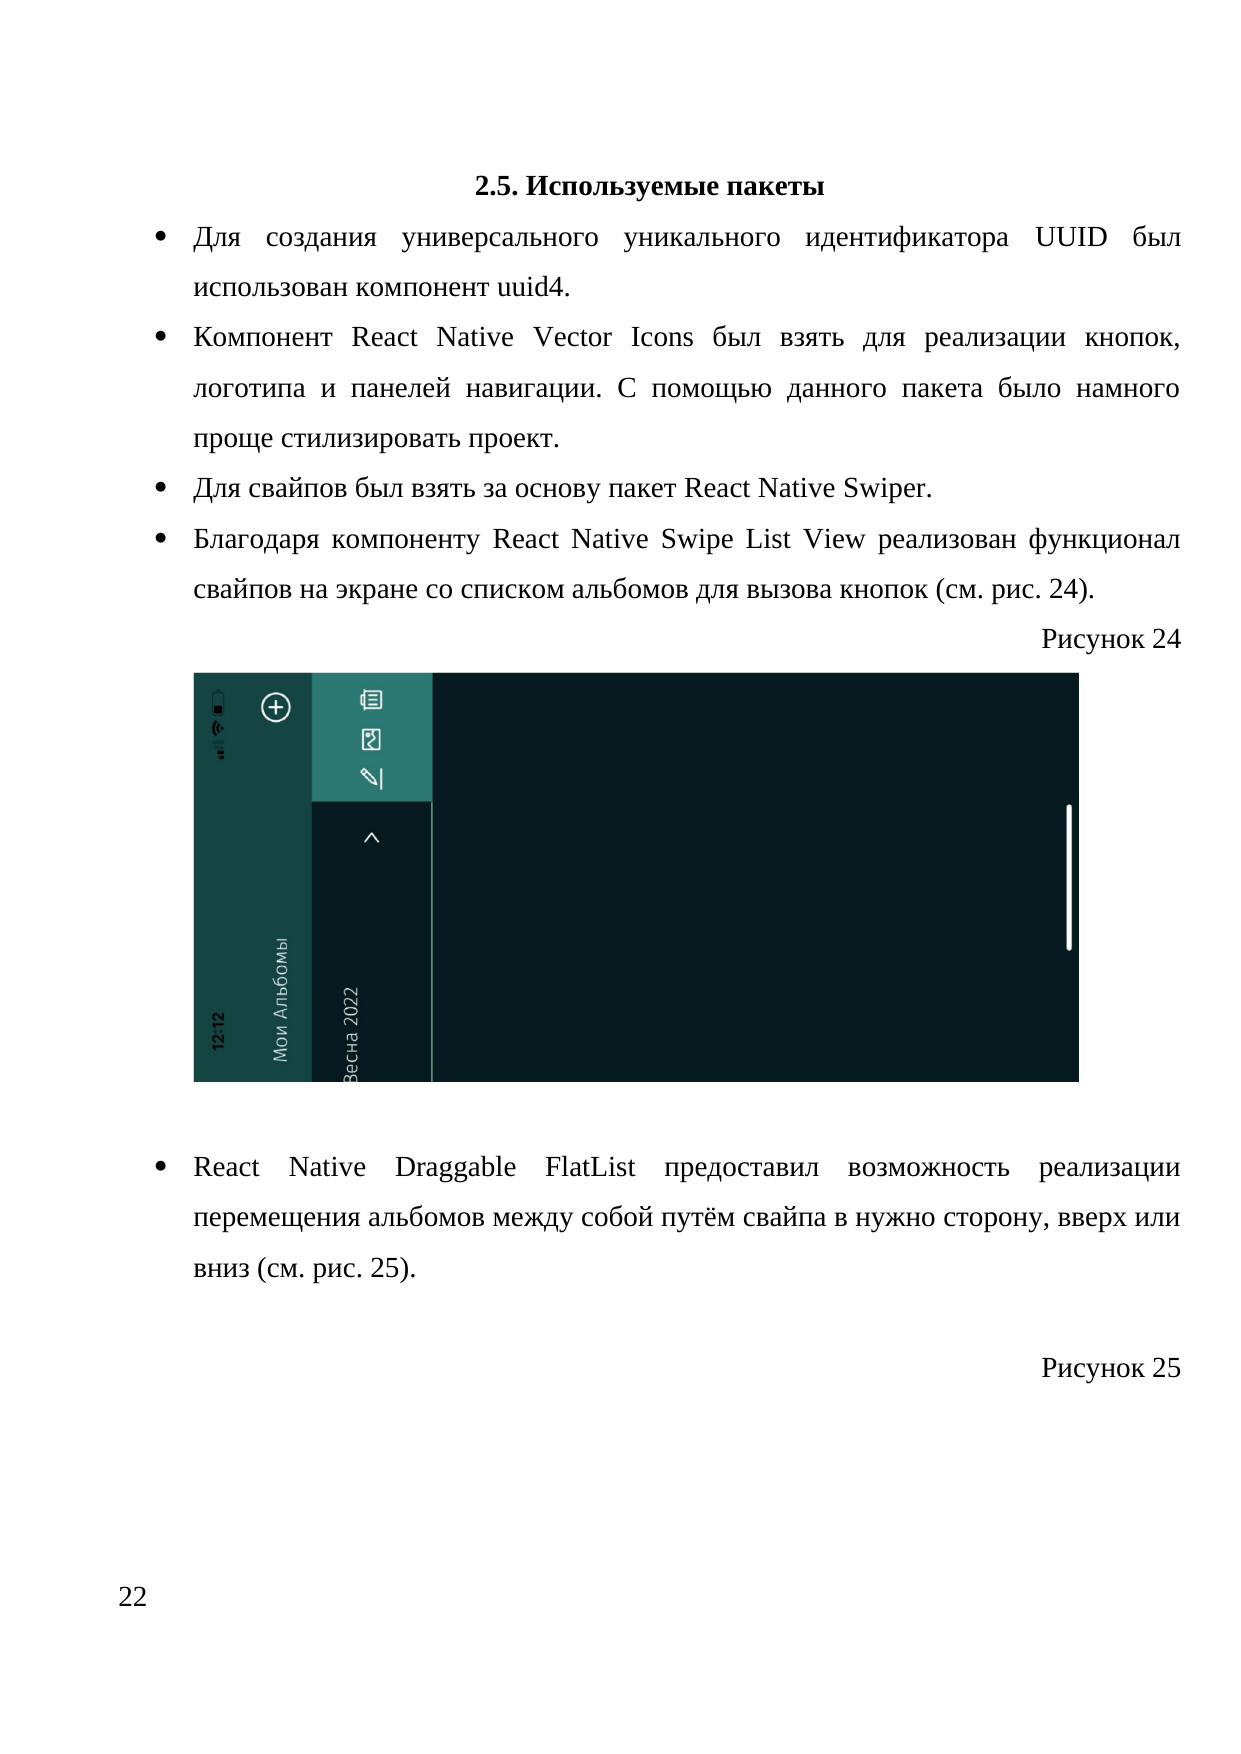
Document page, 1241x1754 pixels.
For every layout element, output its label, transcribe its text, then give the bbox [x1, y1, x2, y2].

list Компонент React Native Vector Icons был взять для реализации кнопок, логотипа и панелей навигации. С помощью данного пакета было намного проще стилизировать проект. [156, 319, 1181, 454]
list Рисунок 25 [193, 1351, 1181, 1384]
list Для свайпов был взять за основу пакет React Native Swiper. [156, 471, 1181, 504]
picture [195, 673, 1078, 1082]
list Благодаря компоненту React Native Swipe List View реализован функционал свайпов на экране со списком альбомов для вызова кнопок (см. рис. 24). [156, 521, 1181, 605]
list React Native Draggable FlatList предоставил возможность реализации перемещения альбомов между собой путём свайпа в нужно сторону, вверх или вниз (см. рис. 25). [156, 1149, 1181, 1283]
list Для создания универсального уникального идентификатора UUID был использован компонент uuid4. [156, 219, 1181, 303]
subtitle 2.5. Используемые пакеты [118, 168, 1181, 202]
list Рисунок 24 [193, 622, 1181, 655]
